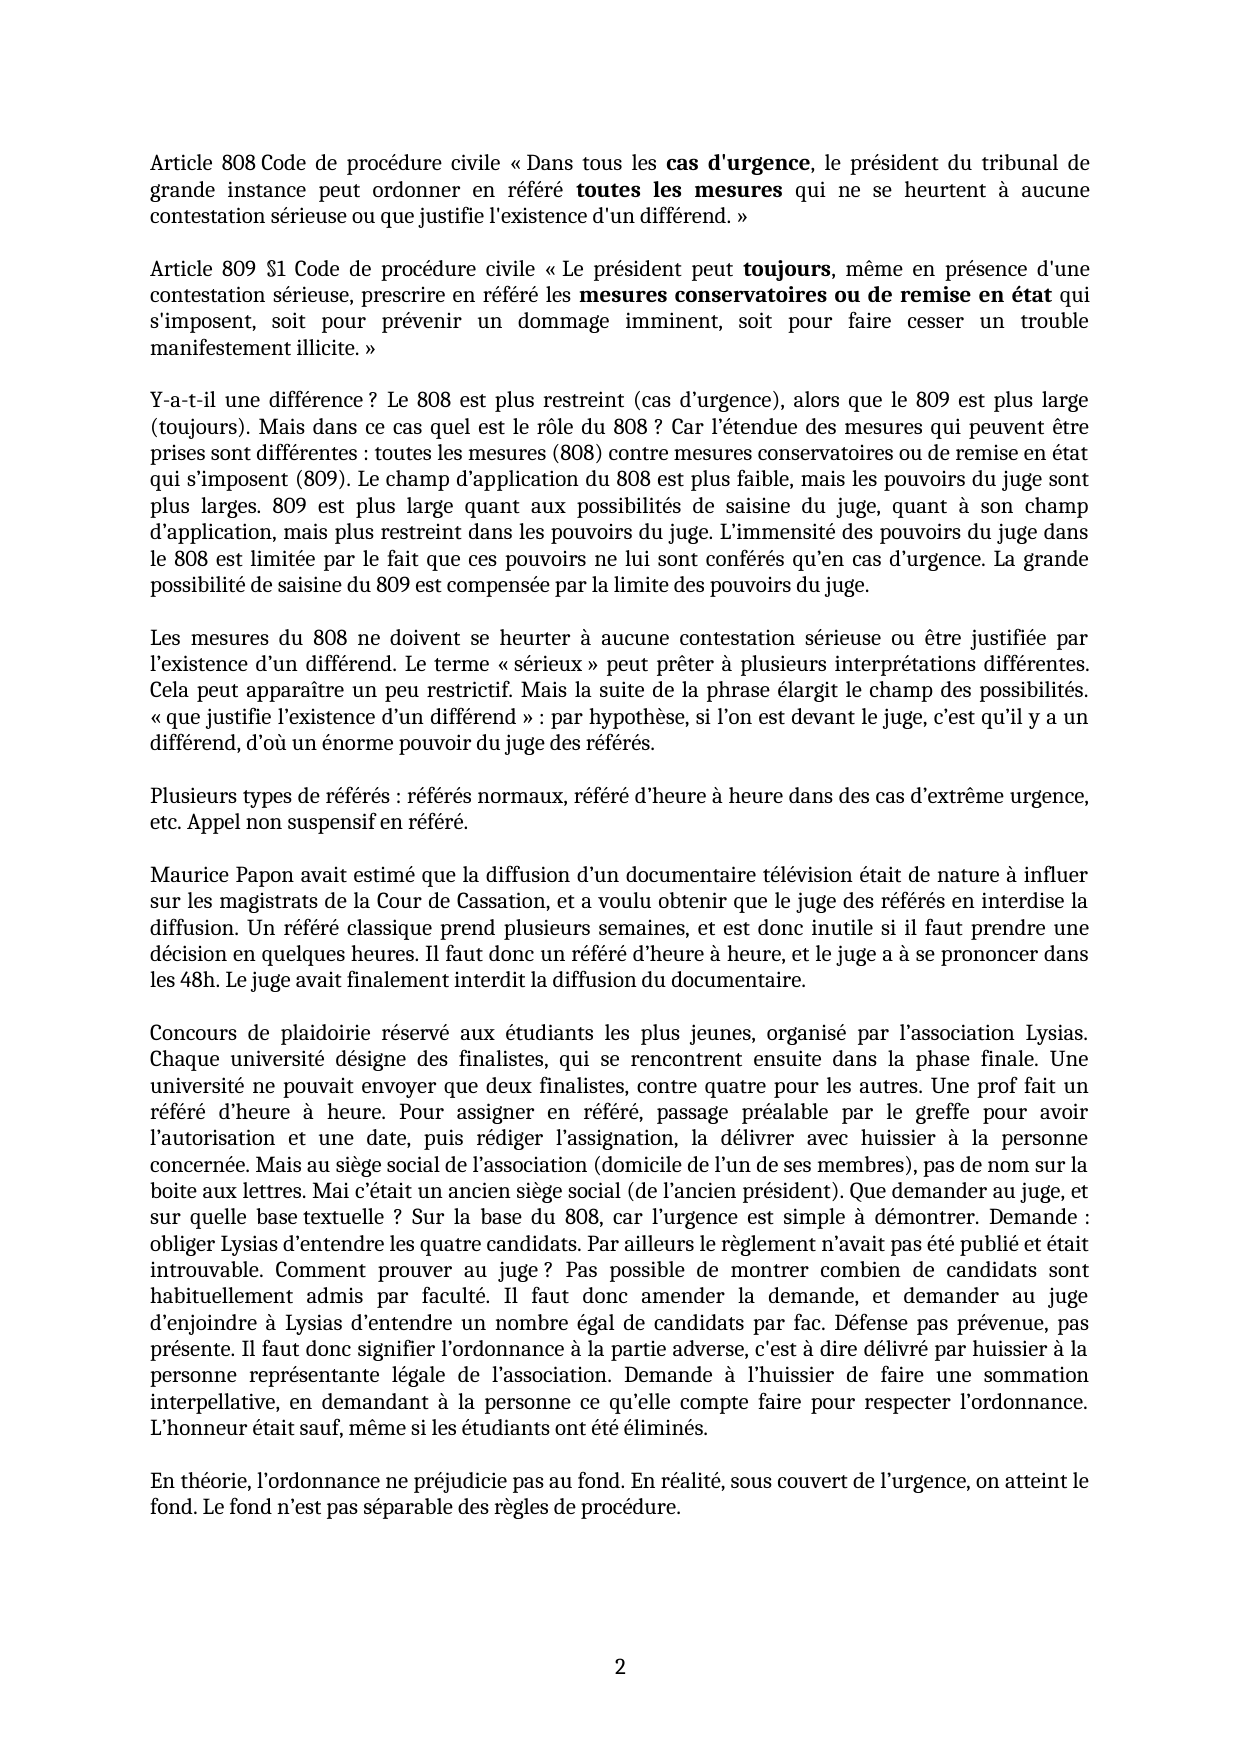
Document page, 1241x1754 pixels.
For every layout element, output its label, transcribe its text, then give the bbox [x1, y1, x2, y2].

text Article 809 §1 Code de procédure civile « Le président peut toujours, même en présence d'une contestation sérieuse, prescrire en référé les mesures conservatoires ou de remise en état qui s'imposent, soit pour prévenir un dommage imminent, soit pour faire cesser un trouble manifestement illicite. » [150, 255, 1090, 361]
text Article 808 Code de procédure civile « Dans tous les cas d'urgence, le président du tribunal de grande instance peut ordonner en référé toutes les mesures qui ne se heurtent à aucune contestation sérieuse ou que justifie l'existence d'un différend. » [150, 150, 1090, 229]
text Plusieurs types de référés : référés normaux, référé d’heure à heure dans des cas d’extrême urgence, etc. Appel non suspensif en référé. [150, 782, 1090, 835]
text Concours de plaidoirie réservé aux étudiants les plus jeunes, organisé par l’association Lysias. Chaque université désigne des finalistes, qui se rencontrent ensuite dans la phase finale. Une université ne pouvait envoyer que deux finalistes, contre quatre pour les autres. Une prof fait un référé d’heure à heure. Pour assigner en référé, passage préalable par le greffe pour avoir l’autorisation et une date, puis rédiger l’assignation, la délivrer avec huissier à la personne concernée. Mais au siège social de l’association (domicile de l’un de ses membres), pas de nom sur la boite aux lettres. Mai c’était un ancien siège social (de l’ancien président). Que demander au juge, et sur quelle base textuelle ? Sur la base du 808, car l’urgence est simple à démontrer. Demande : obliger Lysias d’entendre les quatre candidats. Par ailleurs le règlement n’avait pas été publié et était introuvable. Comment prouver au juge ? Pas possible de montrer combien de candidats sont habituellement admis par faculté. Il faut donc amender la demande, et demander au juge d’enjoindre à Lysias d’entendre un nombre égal de candidats par fac. Défense pas prévenue, pas présente. Il faut donc signifier l’ordonnance à la partie adverse, c'est à dire délivré par huissier à la personne représentante légale de l’association. Demande à l’huissier de faire une sommation interpellative, en demandant à la personne ce qu’elle compte faire pour respecter l’ordonnance. L’honneur était sauf, même si les étudiants ont été éliminés. [150, 1020, 1090, 1441]
text Y-a-t-il une différence ? Le 808 est plus restreint (cas d’urgence), alors que le 809 est plus large (toujours). Mais dans ce cas quel est le rôle du 808 ? Car l’étendue des mesures qui peuvent être prises sont différentes : toutes les mesures (808) contre mesures conservatoires ou de remise en état qui s’imposent (809). Le champ d’application du 808 est plus faible, mais les pouvoirs du juge sont plus larges. 809 est plus large quant aux possibilités de saisine du juge, quant à son champ d’application, mais plus restreint dans les pouvoirs du juge. L’immensité des pouvoirs du juge dans le 808 est limitée par le fait que ces pouvoirs ne lui sont conférés qu’en cas d’urgence. La grande possibilité de saisine du 809 est compensée par la limite des pouvoirs du juge. [150, 387, 1090, 598]
text En théorie, l’ordonnance ne préjudicie pas au fond. En réalité, sous couvert de l’urgence, on atteint le fond. Le fond n’est pas séparable des règles de procédure. [150, 1468, 1090, 1520]
text Les mesures du 808 ne doivent se heurter à aucune contestation sérieuse ou être justifiée par l’existence d’un différend. Le terme « sérieux » peut prêter à plusieurs interprétations différentes. Cela peut apparaître un peu restrictif. Mais la suite de la phrase élargit le champ des possibilités. « que justifie l’existence d’un différend » : par hypothèse, si l’on est devant le juge, c’est qu’il y a un différend, d’où un énorme pouvoir du juge des référés. [150, 624, 1090, 756]
text Maurice Papon avait estimé que la diffusion d’un documentaire télévision était de nature à influer sur les magistrats de la Cour de Cassation, et a voulu obtenir que le juge des référés en interdise la diffusion. Un référé classique prend plusieurs semaines, et est donc inutile si il faut prendre une décision en quelques heures. Il faut donc un référé d’heure à heure, et le juge a à se prononcer dans les 48h. Le juge avait finalement interdit la diffusion du documentaire. [150, 862, 1090, 993]
